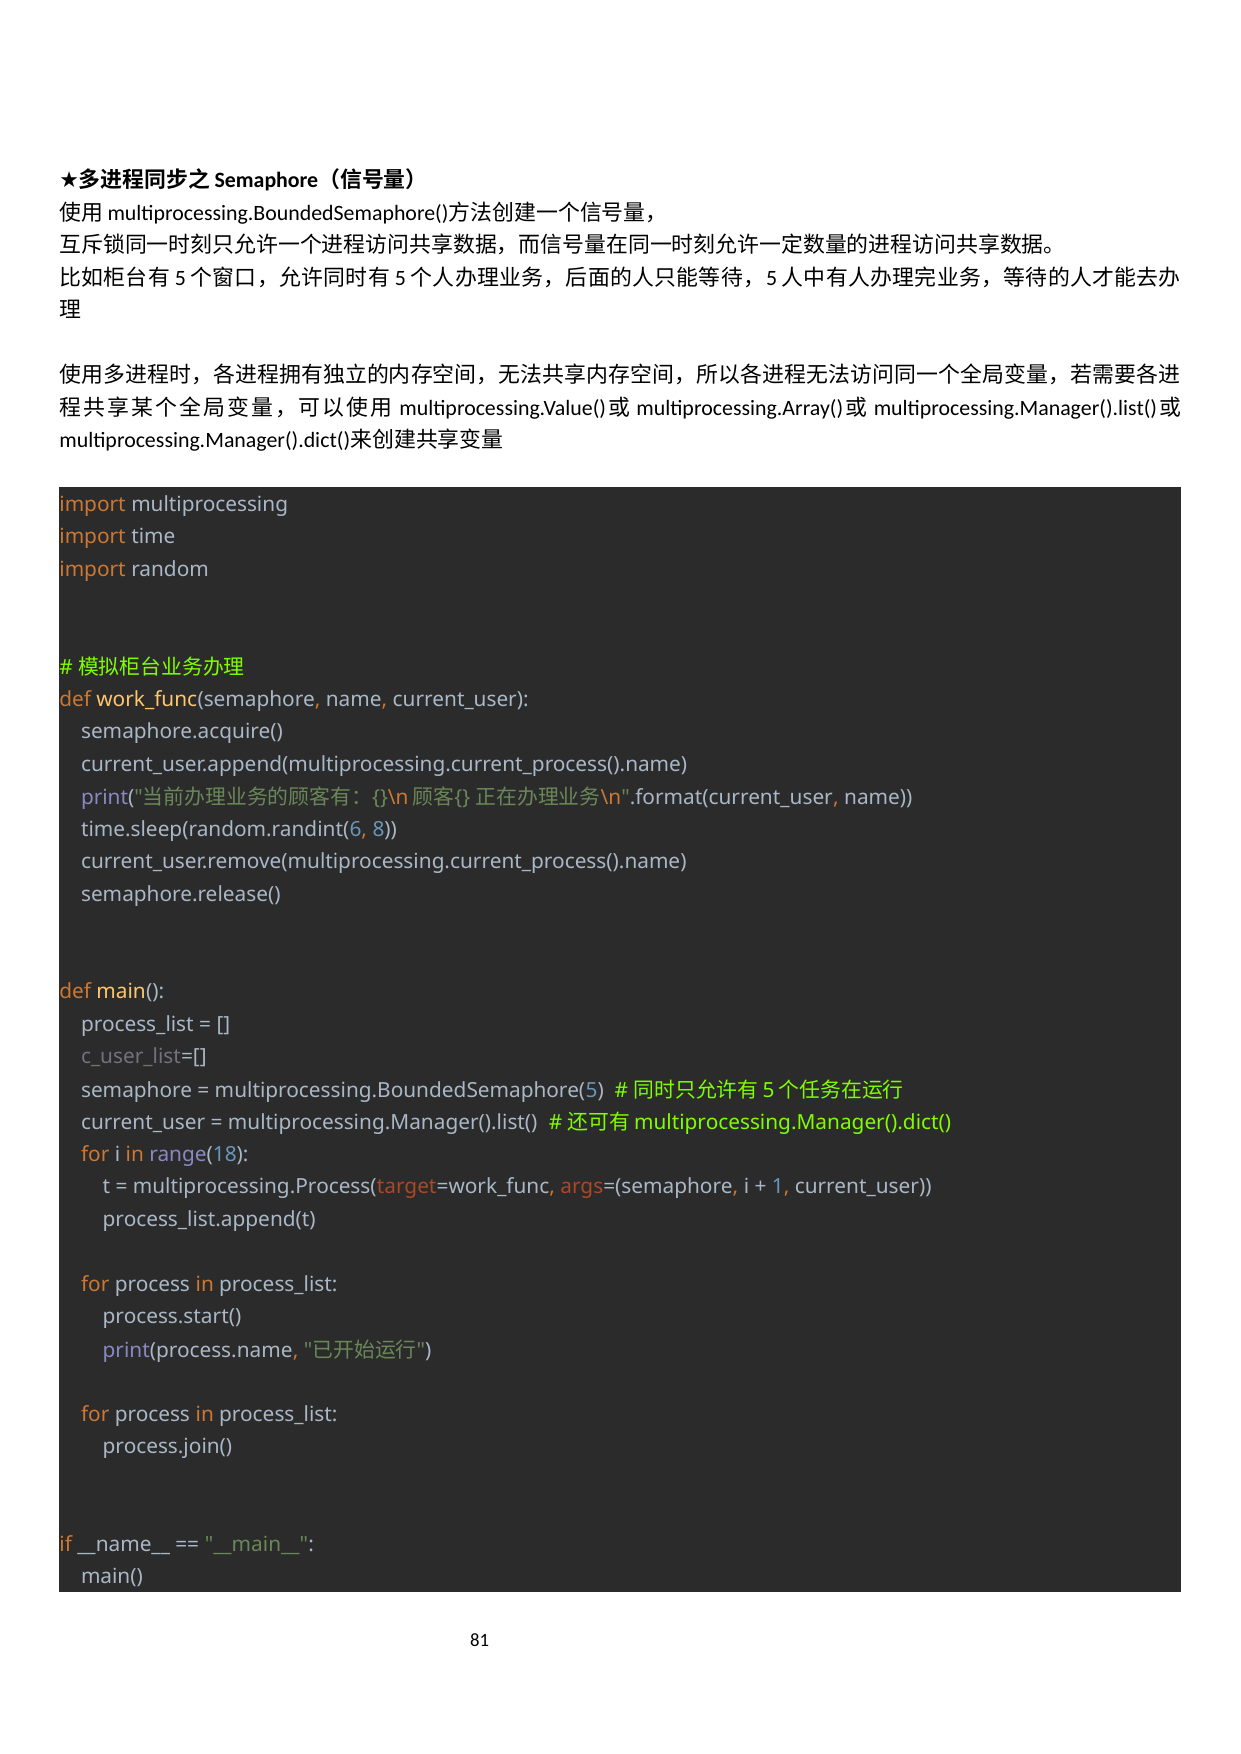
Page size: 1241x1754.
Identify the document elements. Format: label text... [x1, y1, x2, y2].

text 互斥锁同一时刻只允许一个进程访问共享数据，而信号量在同一时刻允许一定数量的进程访问共享数据。 [59, 227, 1181, 259]
text 使用multiprocessing.BoundedSemaphore()方法创建一个信号量， [59, 194, 1181, 227]
text ★多进程同步之Semaphore（信号量） [59, 162, 1181, 194]
text 使用多进程时，各进程拥有独立的内存空间，无法共享内存空间，所以各进程无法访问同一个全局变量，若需要各进程共享某个全局变量，可以使用multiprocessing.Value()或multiprocessing.Array()或multiprocessing.Manager().list()或multiprocessing.Manager().dict()来创建共享变量 [59, 357, 1181, 454]
text 比如柜台有5个窗口，允许同时有5个人办理业务，后面的人只能等待，5人中有人办理完业务，等待的人才能去办理 [59, 259, 1181, 324]
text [59, 487, 1181, 1592]
